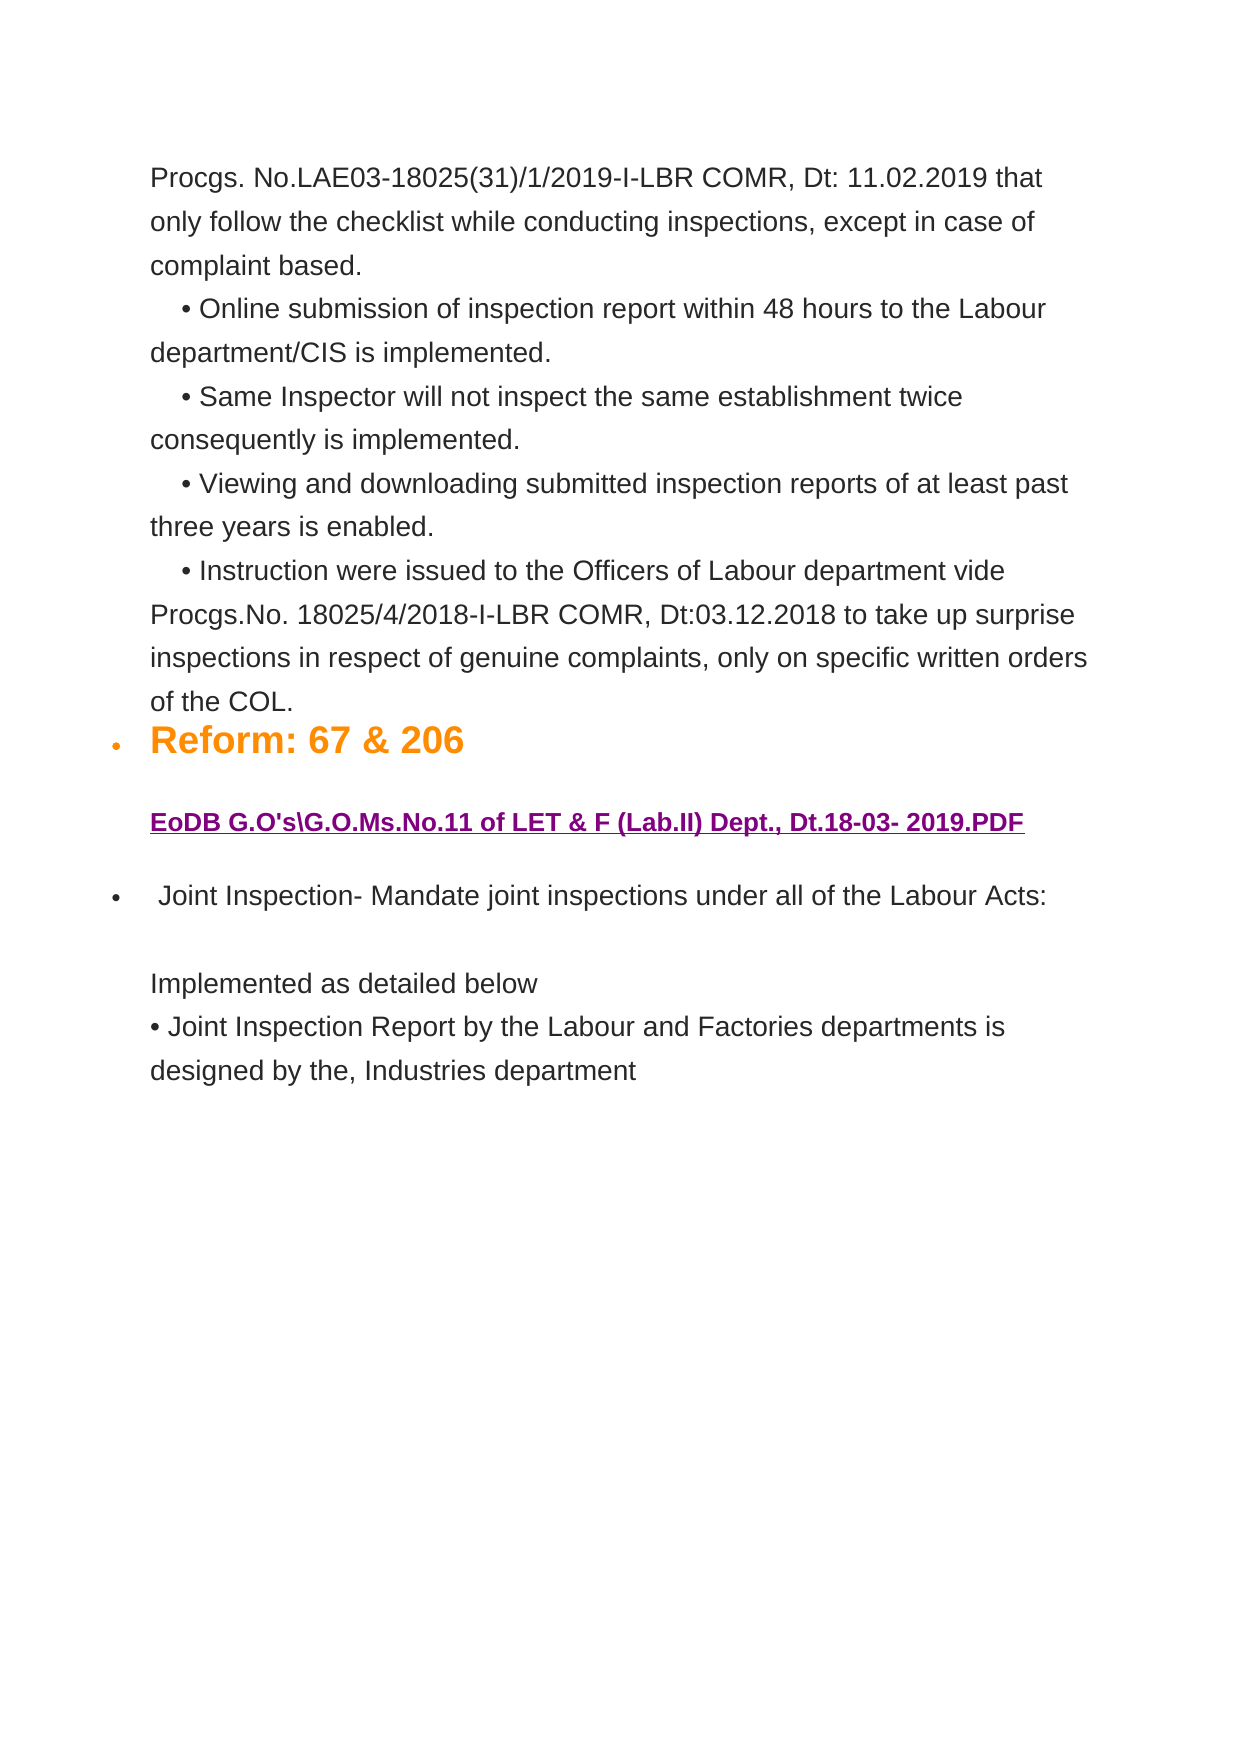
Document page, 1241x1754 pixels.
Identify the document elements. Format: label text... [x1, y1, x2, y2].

list Joint Inspection- Mandate joint inspections under all of the Labour Acts: Implemented as detailed below • Joint Inspection Report by the Labour and Factories departments is designed by the, Industries department [112, 868, 1090, 1086]
text EoDB G.O's\G.O.Ms.No.11 of LET & F (Lab.II) Dept., Dt.18-03- 2019.PDF [150, 793, 1090, 837]
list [112, 150, 1090, 717]
list Reform: 67 & 206 [112, 717, 1090, 762]
